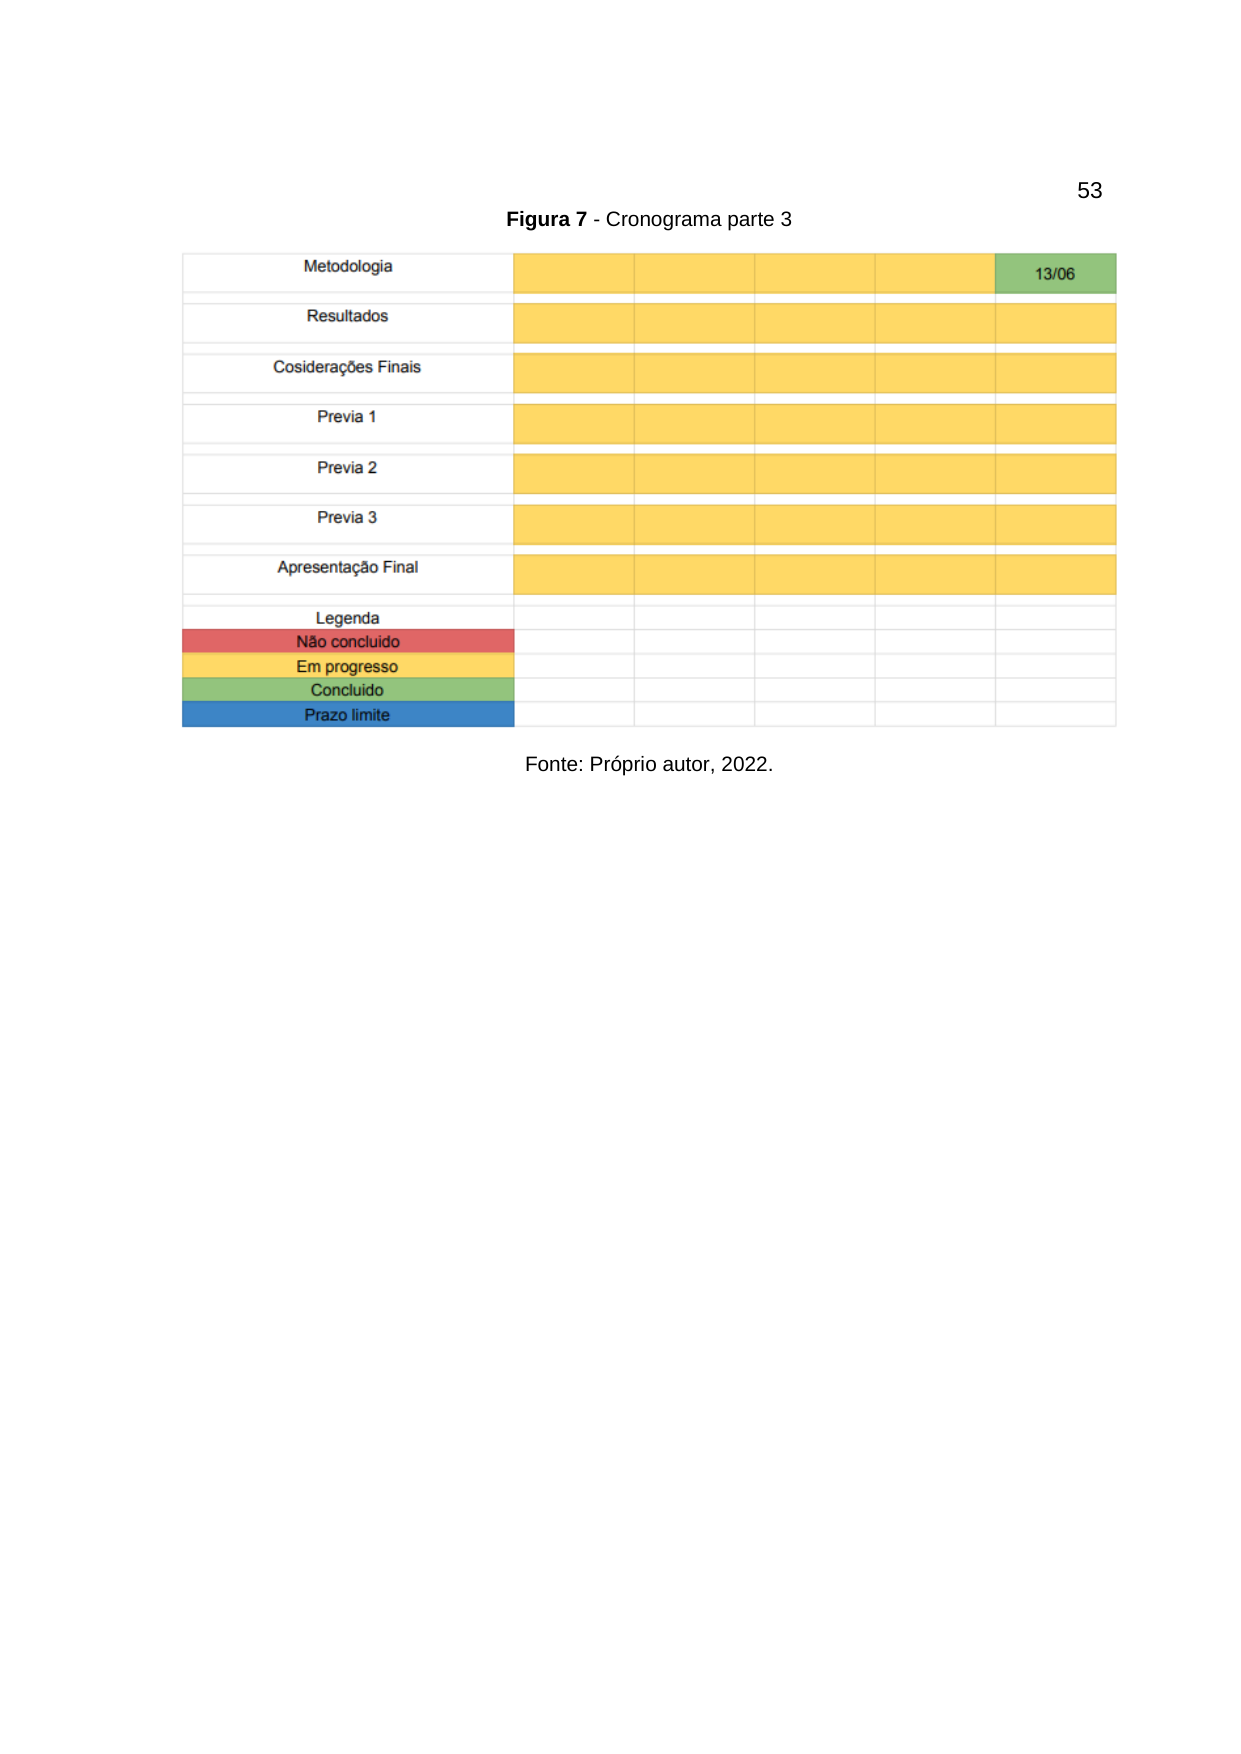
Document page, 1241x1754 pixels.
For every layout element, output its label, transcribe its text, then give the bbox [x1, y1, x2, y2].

subtitle Figura 7 - Cronograma parte 3 [177, 207, 1121, 231]
picture [177, 243, 1122, 739]
text Fonte: Próprio autor, 2022. [177, 752, 1121, 776]
